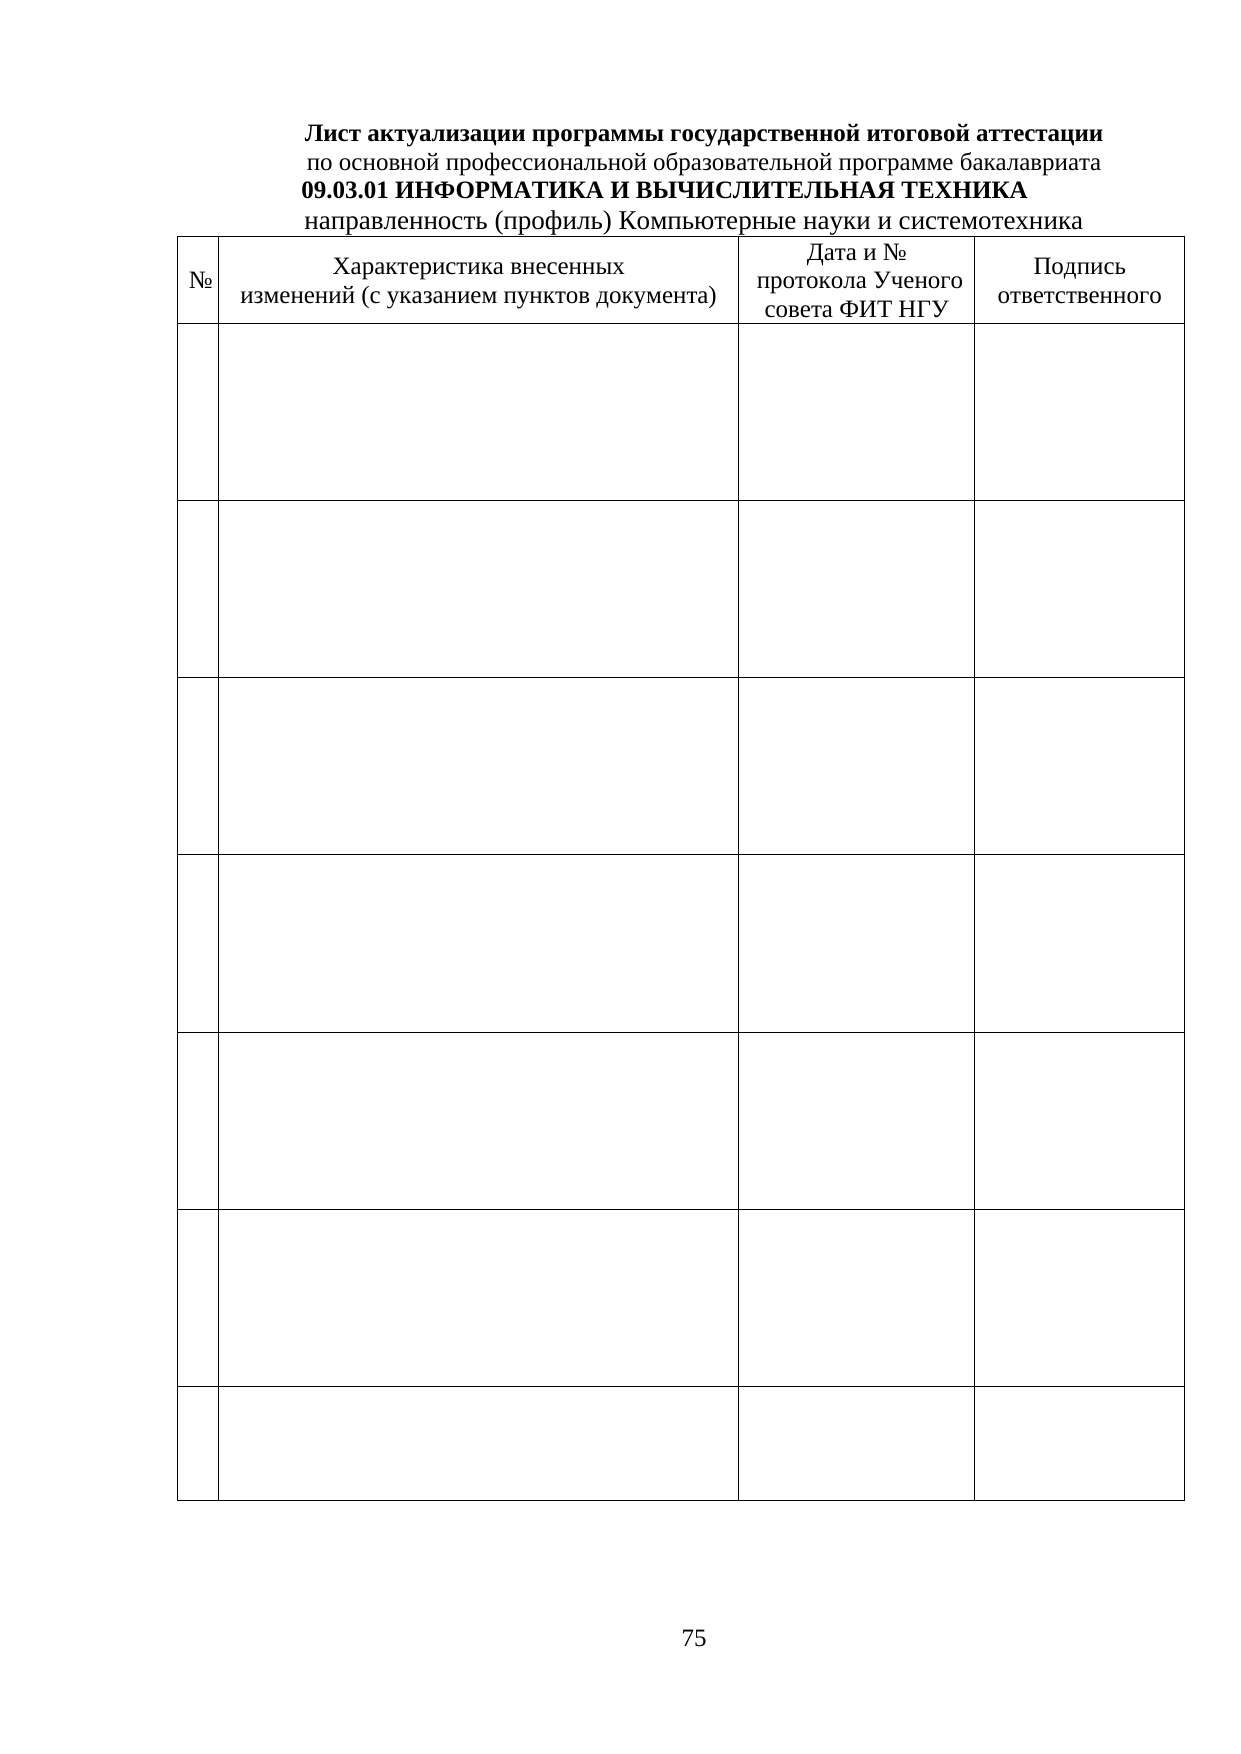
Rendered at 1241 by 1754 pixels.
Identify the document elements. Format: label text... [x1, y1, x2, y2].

table_cell [178, 501, 218, 677]
table_cell [178, 1033, 218, 1209]
table_cell [975, 855, 1184, 1032]
table_cell [739, 678, 974, 854]
table_cell [739, 324, 974, 500]
table_header № [178, 237, 218, 323]
table_cell [739, 1033, 974, 1209]
table_cell [975, 678, 1184, 854]
table_cell [739, 1387, 974, 1500]
table_cell [975, 501, 1184, 677]
text направленность (профиль) Компьютерные науки и системотехника [177, 204, 1152, 236]
table_cell [178, 1210, 218, 1386]
table_cell [219, 1210, 738, 1386]
table_cell [975, 1210, 1184, 1386]
table_cell [739, 1210, 974, 1386]
table_cell [975, 324, 1184, 500]
table_cell [739, 855, 974, 1032]
table_header Подпись ответственного [975, 237, 1184, 323]
table_cell [219, 855, 738, 1032]
table_cell [178, 855, 218, 1032]
table_header Характеристика внесенных изменений (с указанием пунктов документа) [219, 237, 738, 323]
table_header Дата и № протокола Ученого совета ФИТ НГУ [739, 237, 974, 323]
text Лист актуализации программы государственной итоговой аттестации по основной профессиональной образовательной программе бакалавриата [256, 118, 1152, 176]
table_cell [178, 1387, 218, 1500]
table_cell [975, 1033, 1184, 1209]
table_cell [219, 501, 738, 677]
table_cell [219, 324, 738, 500]
text 09.03.01 ИНФОРМАТИКА И ВЫЧИСЛИТЕЛЬНАЯ ТЕХНИКА [177, 176, 1152, 204]
table_cell [219, 1387, 738, 1500]
table_cell [219, 1033, 738, 1209]
table_cell [739, 501, 974, 677]
table_cell [975, 1387, 1184, 1500]
table_cell [178, 678, 218, 854]
table_cell [178, 324, 218, 500]
table_cell [219, 678, 738, 854]
